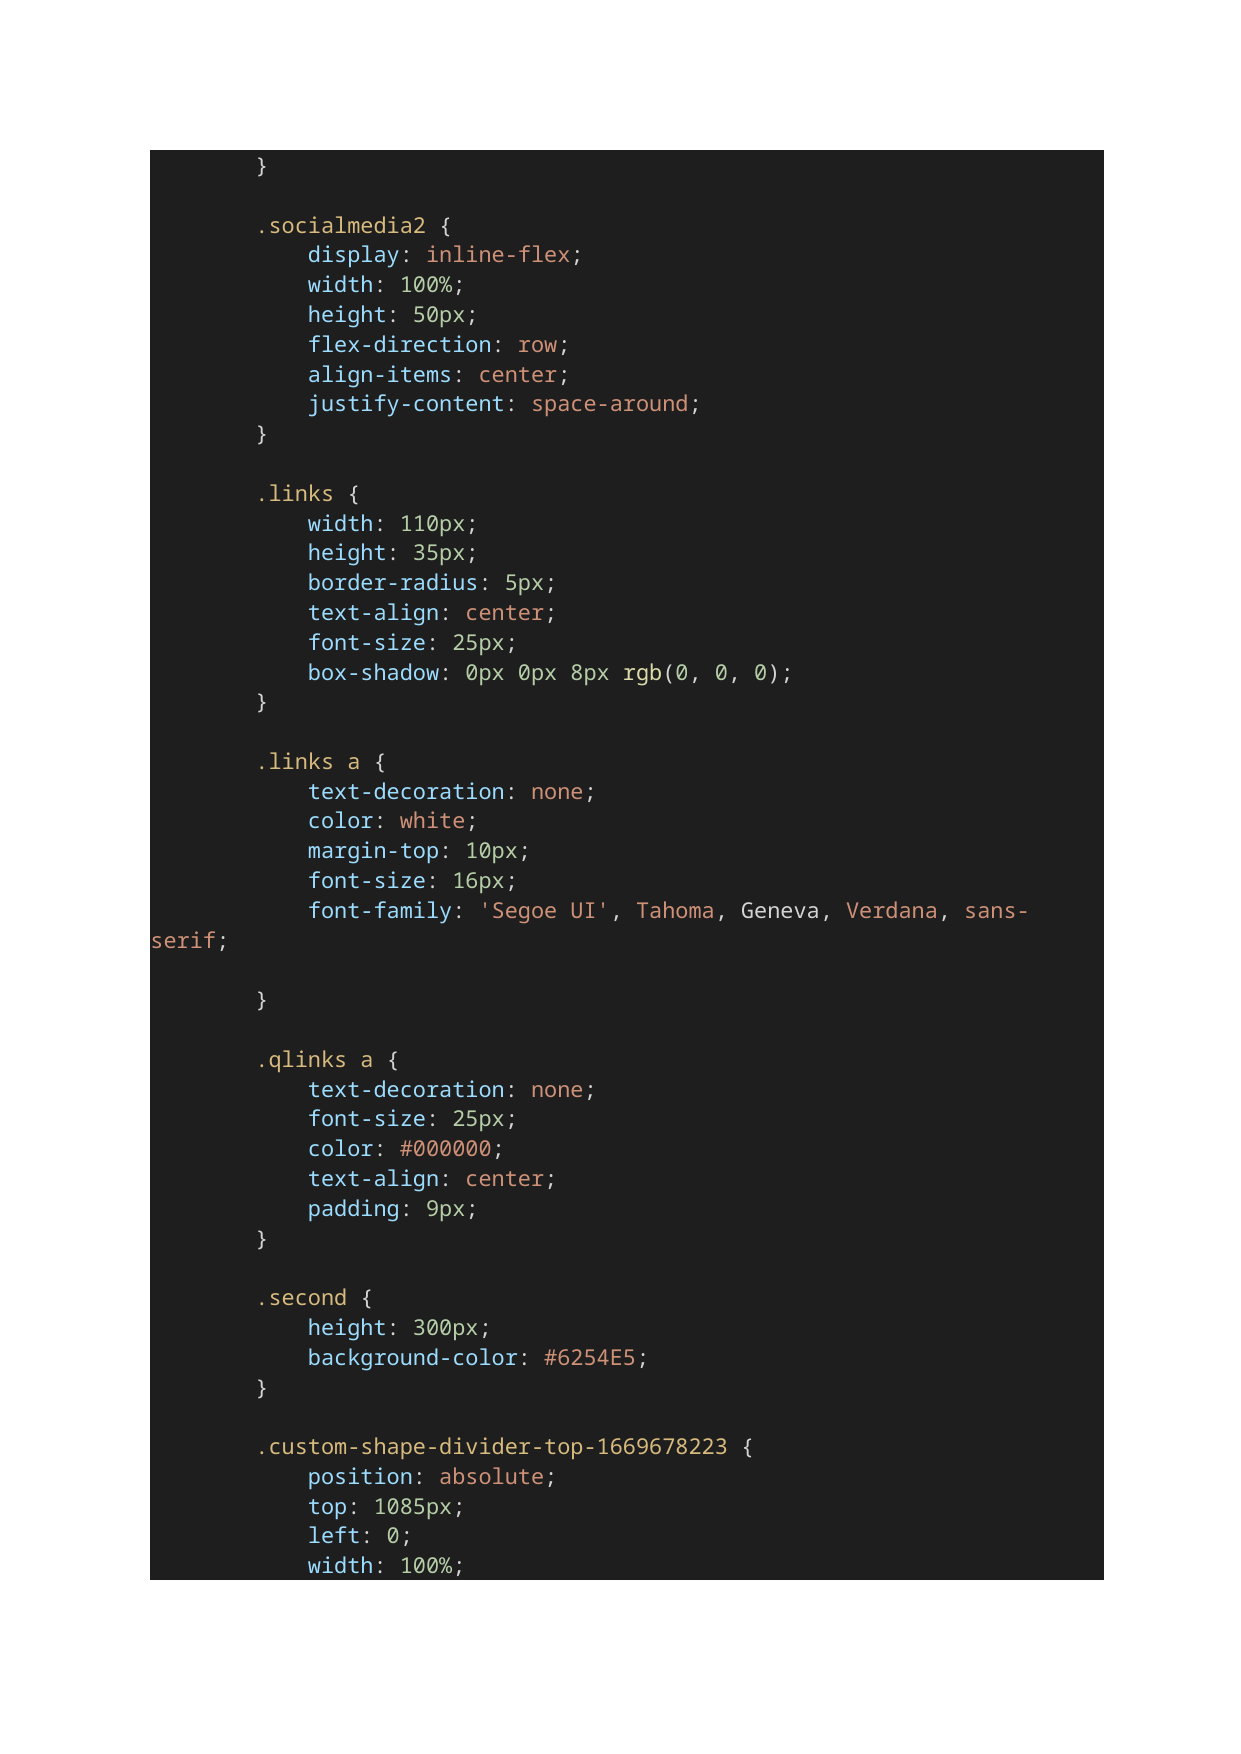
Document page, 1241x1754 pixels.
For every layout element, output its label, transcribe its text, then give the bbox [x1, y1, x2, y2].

text } [150, 418, 1104, 448]
text position: absolute; [150, 1461, 1104, 1491]
text } [150, 984, 1104, 1014]
text .links a { [150, 746, 1104, 776]
text margin-top: 10px; [150, 835, 1104, 865]
text .second { [150, 1282, 1104, 1312]
text box-shadow: 0px 0px 8px rgb(0, 0, 0); [150, 656, 1104, 686]
text height: 50px; [150, 299, 1104, 329]
text height: 300px; [150, 1312, 1104, 1342]
text display: inline-flex; [150, 239, 1104, 269]
text font-size: 16px; [150, 865, 1104, 895]
text border-radius: 5px; [150, 567, 1104, 597]
text } [150, 1222, 1104, 1252]
text color: white; [150, 805, 1104, 835]
text background-color: #6254E5; [150, 1342, 1104, 1371]
text text-align: center; [150, 597, 1104, 627]
text font-size: 25px; [150, 1103, 1104, 1133]
text } [150, 1371, 1104, 1401]
text .socialmedia2 { [150, 209, 1104, 239]
text } [150, 150, 1104, 180]
text text-align: center; [150, 1163, 1104, 1193]
text left: 0; [150, 1520, 1104, 1550]
text font-size: 25px; [150, 627, 1104, 656]
text color: #000000; [150, 1133, 1104, 1163]
text padding: 9px; [150, 1193, 1104, 1222]
text .custom-shape-divider-top-1669678223 { [150, 1431, 1104, 1461]
text justify-content: space-around; [150, 388, 1104, 418]
text font-family: 'Segoe UI', Tahoma, Geneva, Verdana, sans-serif; [150, 895, 1104, 954]
text .qlinks a { [150, 1044, 1104, 1073]
text text-decoration: none; [150, 1073, 1104, 1103]
text align-items: center; [150, 358, 1104, 388]
text width: 100%; [150, 1550, 1104, 1580]
text width: 100%; [150, 269, 1104, 299]
text width: 110px; [150, 507, 1104, 537]
text flex-direction: row; [150, 329, 1104, 358]
text .links { [150, 478, 1104, 507]
text text-decoration: none; [150, 776, 1104, 805]
text } [150, 686, 1104, 716]
text top: 1085px; [150, 1491, 1104, 1520]
text height: 35px; [150, 537, 1104, 567]
